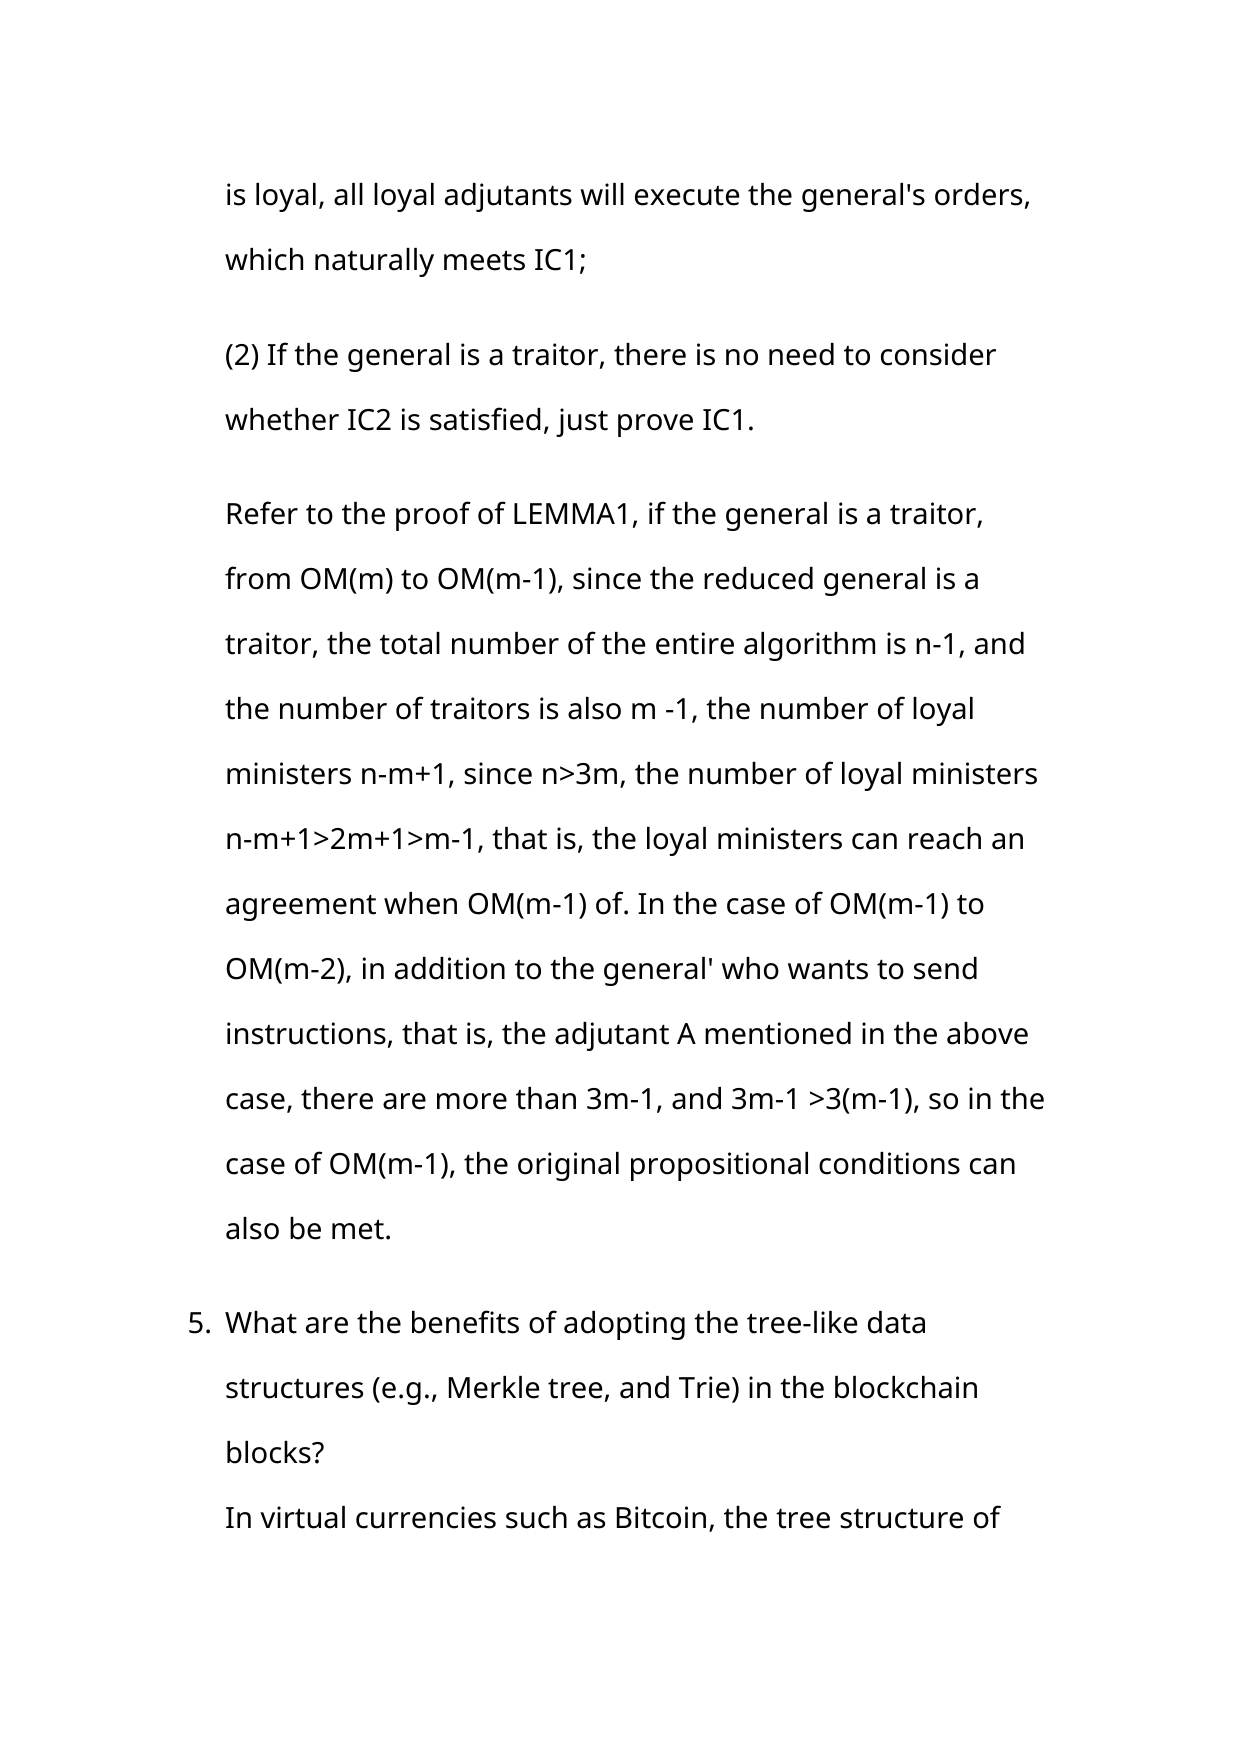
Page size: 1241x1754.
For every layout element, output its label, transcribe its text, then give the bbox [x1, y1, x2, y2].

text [225, 162, 1053, 292]
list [187, 1289, 1053, 1549]
text (2) If the general is a traitor, there is no need to consider whether IC2 is satisfied, just prove IC1. [225, 321, 1053, 451]
text Refer to the proof of LEMMA1, if the general is a traitor, from OM(m) to OM(m-1), since the reduced general is a traitor, the total number of the entire algorithm is n-1, and the number of traitors is also m -1, the number of loyal ministers n-m+1, since n>3m, the number of loyal ministers n-m+1>2m+1>m-1, that is, the loyal ministers can reach an agreement when OM(m-1) of. In the case of OM(m-1) to OM(m-2), in addition to the general' who wants to send instructions, that is, the adjutant A mentioned in the above case, there are more than 3m-1, and 3m-1 >3(m-1), so in the case of OM(m-1), the original propositional conditions can also be met. [225, 480, 1053, 1260]
